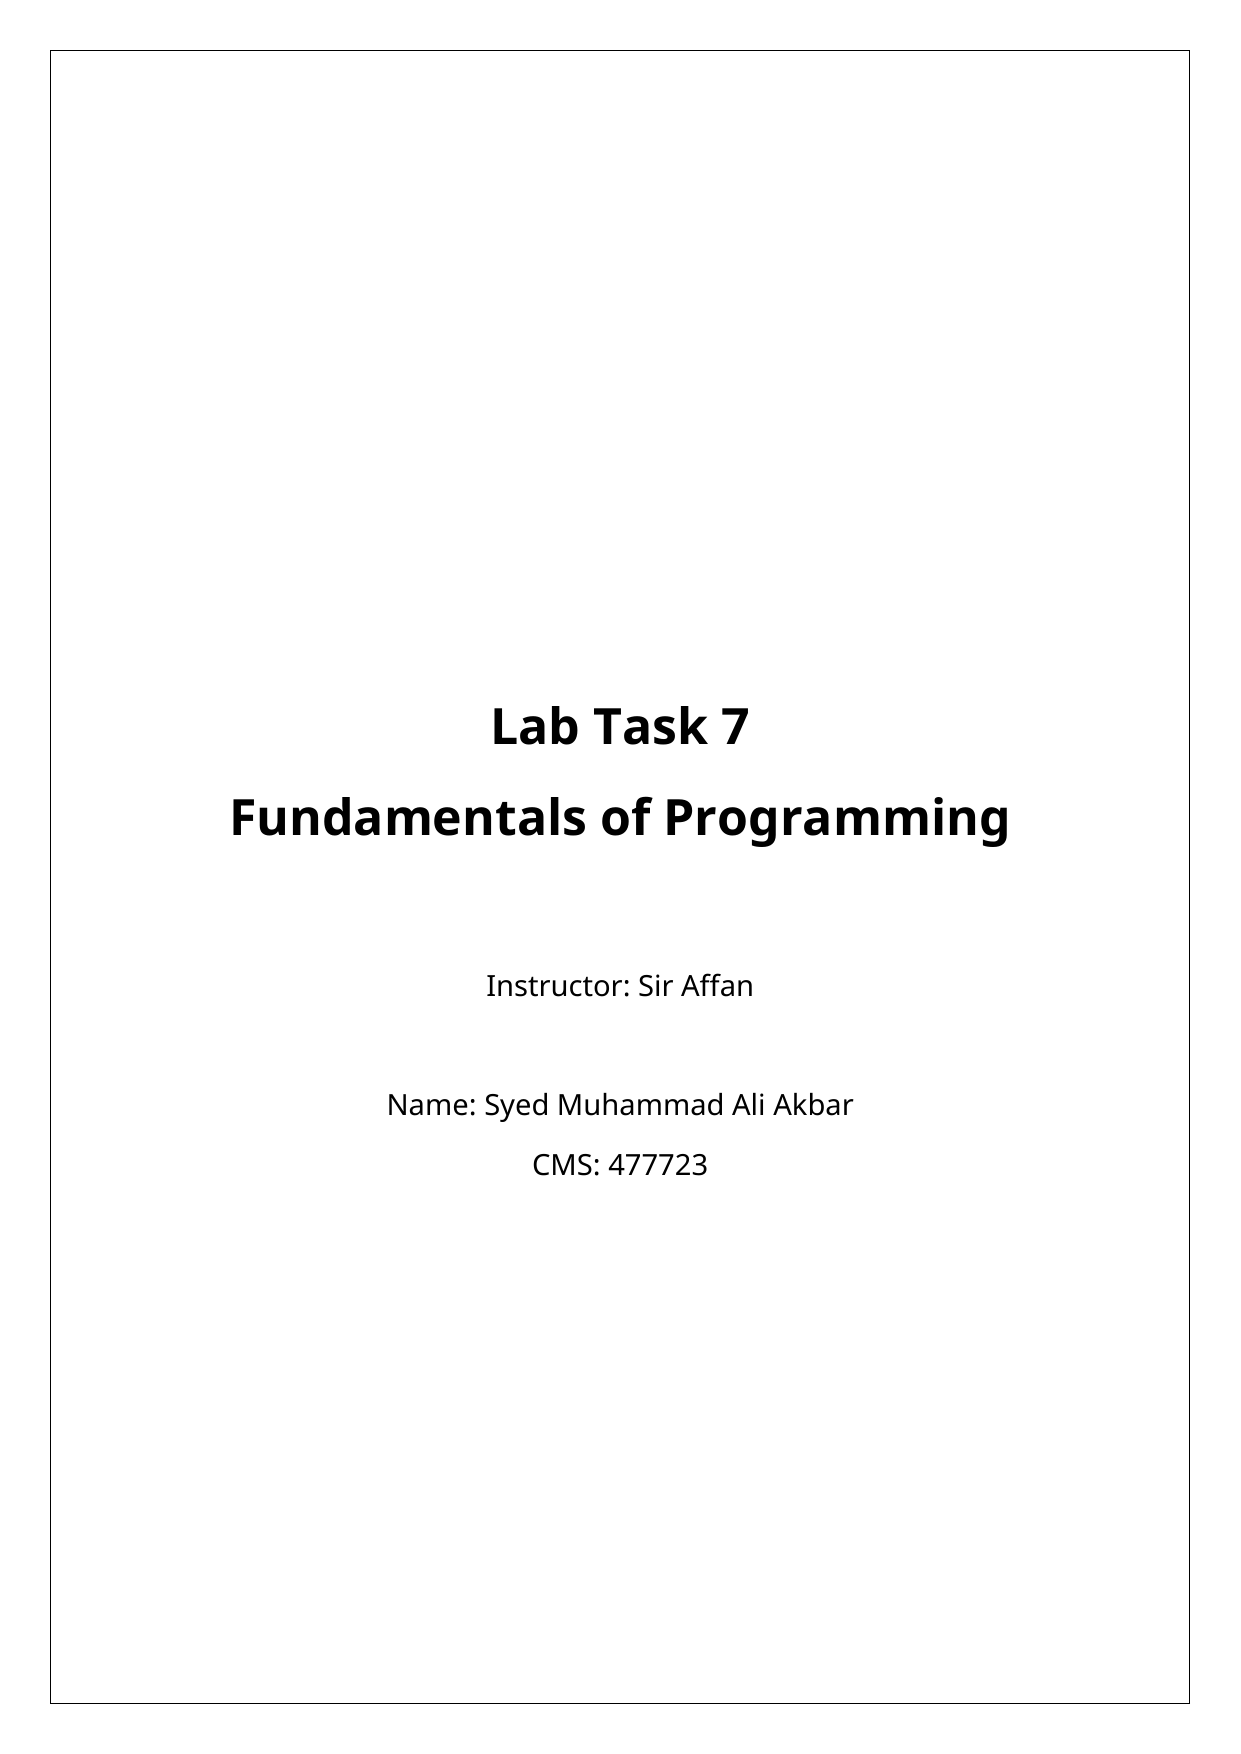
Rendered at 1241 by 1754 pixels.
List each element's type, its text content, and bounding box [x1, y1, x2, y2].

text Instructor: Sir Affan [150, 965, 1090, 1005]
text CMS: 477723 [150, 1144, 1090, 1183]
text Fundamentals of Programming [150, 781, 1090, 849]
text Lab Task 7 [150, 691, 1090, 759]
text Name: Syed Muhammad Ali Akbar [150, 1084, 1090, 1124]
